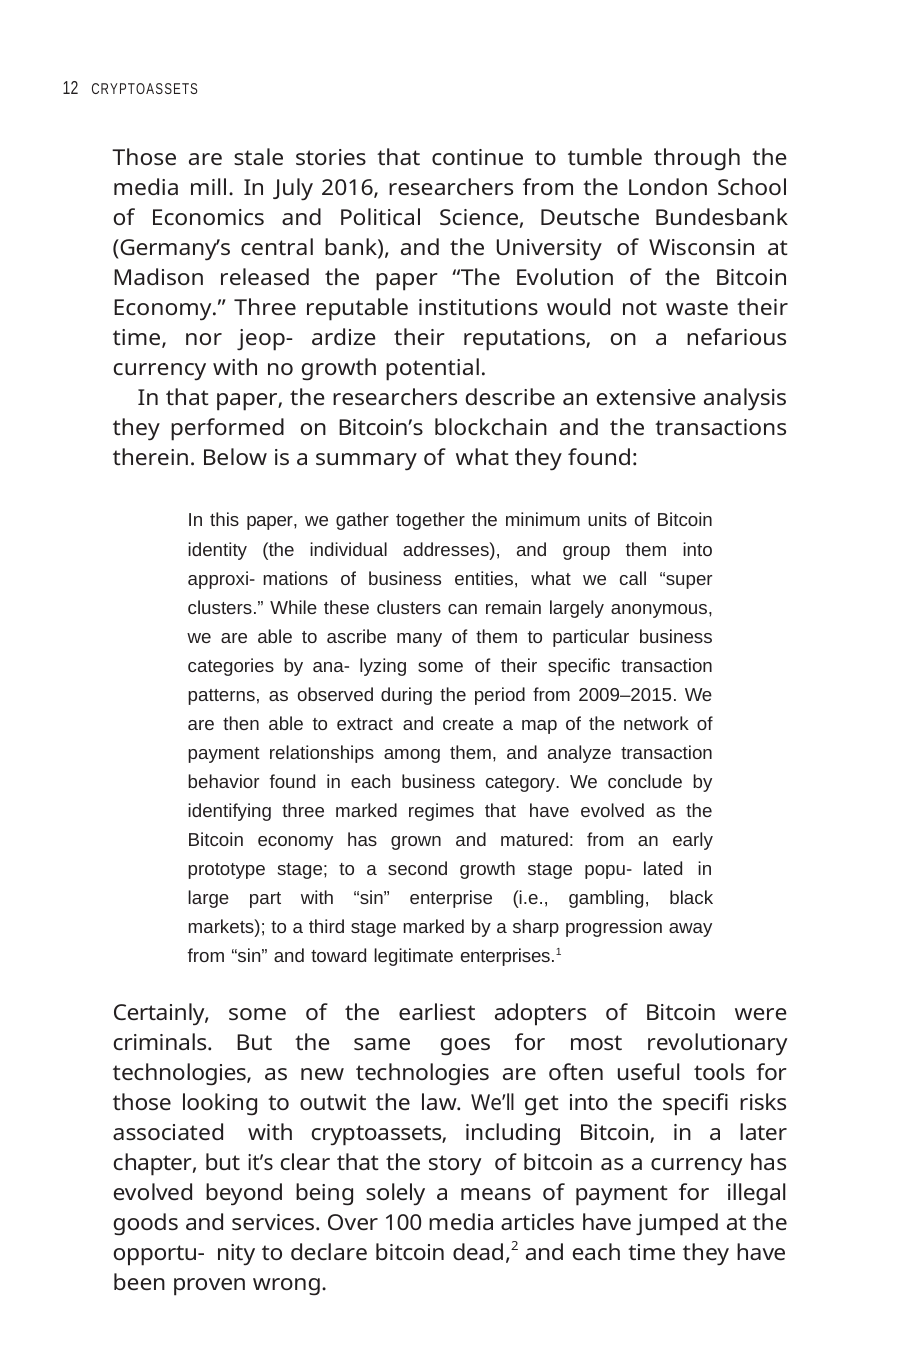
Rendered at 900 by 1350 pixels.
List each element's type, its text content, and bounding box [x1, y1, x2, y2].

text Certainly, some of the earliest adopters of Bitcoin were criminals. But the same goes for most revolutionary technologies, as new technologies are often useful tools for those looking to outwit the law. We’ll get into the specifi risks associated with cryptoassets, including Bitcoin, in a later chapter, but it’s clear that the story of bitcoin as a currency has evolved beyond being solely a means of payment for illegal goods and services. Over 100 media articles have jumped at the opportu- nity to declare bitcoin dead,2 and each time they have been proven wrong. [112, 997, 788, 1297]
text In this paper, we gather together the minimum units of Bitcoin identity (the individual addresses), and group them into approxi- mations of business entities, what we call “super clusters.” While these clusters can remain largely anonymous, we are able to ascribe many of them to particular business categories by ana- lyzing some of their specific transaction patterns, as observed during the period from 2009–2015. We are then able to extract and create a map of the network of payment relationships among them, and analyze transaction behavior found in each business category. We conclude by identifying three marked regimes that have evolved as the Bitcoin economy has grown and matured: from an early prototype stage; to a second growth stage popu- lated in large part with “sin” enterprise (i.e., gambling, black markets); to a third stage marked by a sharp progression away from “sin” and toward legitimate enterprises.1 [187, 509, 713, 967]
text Those are stale stories that continue to tumble through the media mill. In July 2016, researchers from the London School of Economics and Political Science, Deutsche Bundesbank (Germany’s central bank), and the University of Wisconsin at Madison released the paper “The Evolution of the Bitcoin Economy.” Three reputable institutions would not waste their time, nor jeop- ardize their reputations, on a nefarious currency with no growth potential. [112, 142, 788, 381]
text In that paper, the researchers describe an extensive analysis they performed on Bitcoin’s blockchain and the transactions therein. Below is a summary of what they found: [112, 382, 788, 472]
text 12 CRYPTOASSETS [62, 77, 800, 99]
